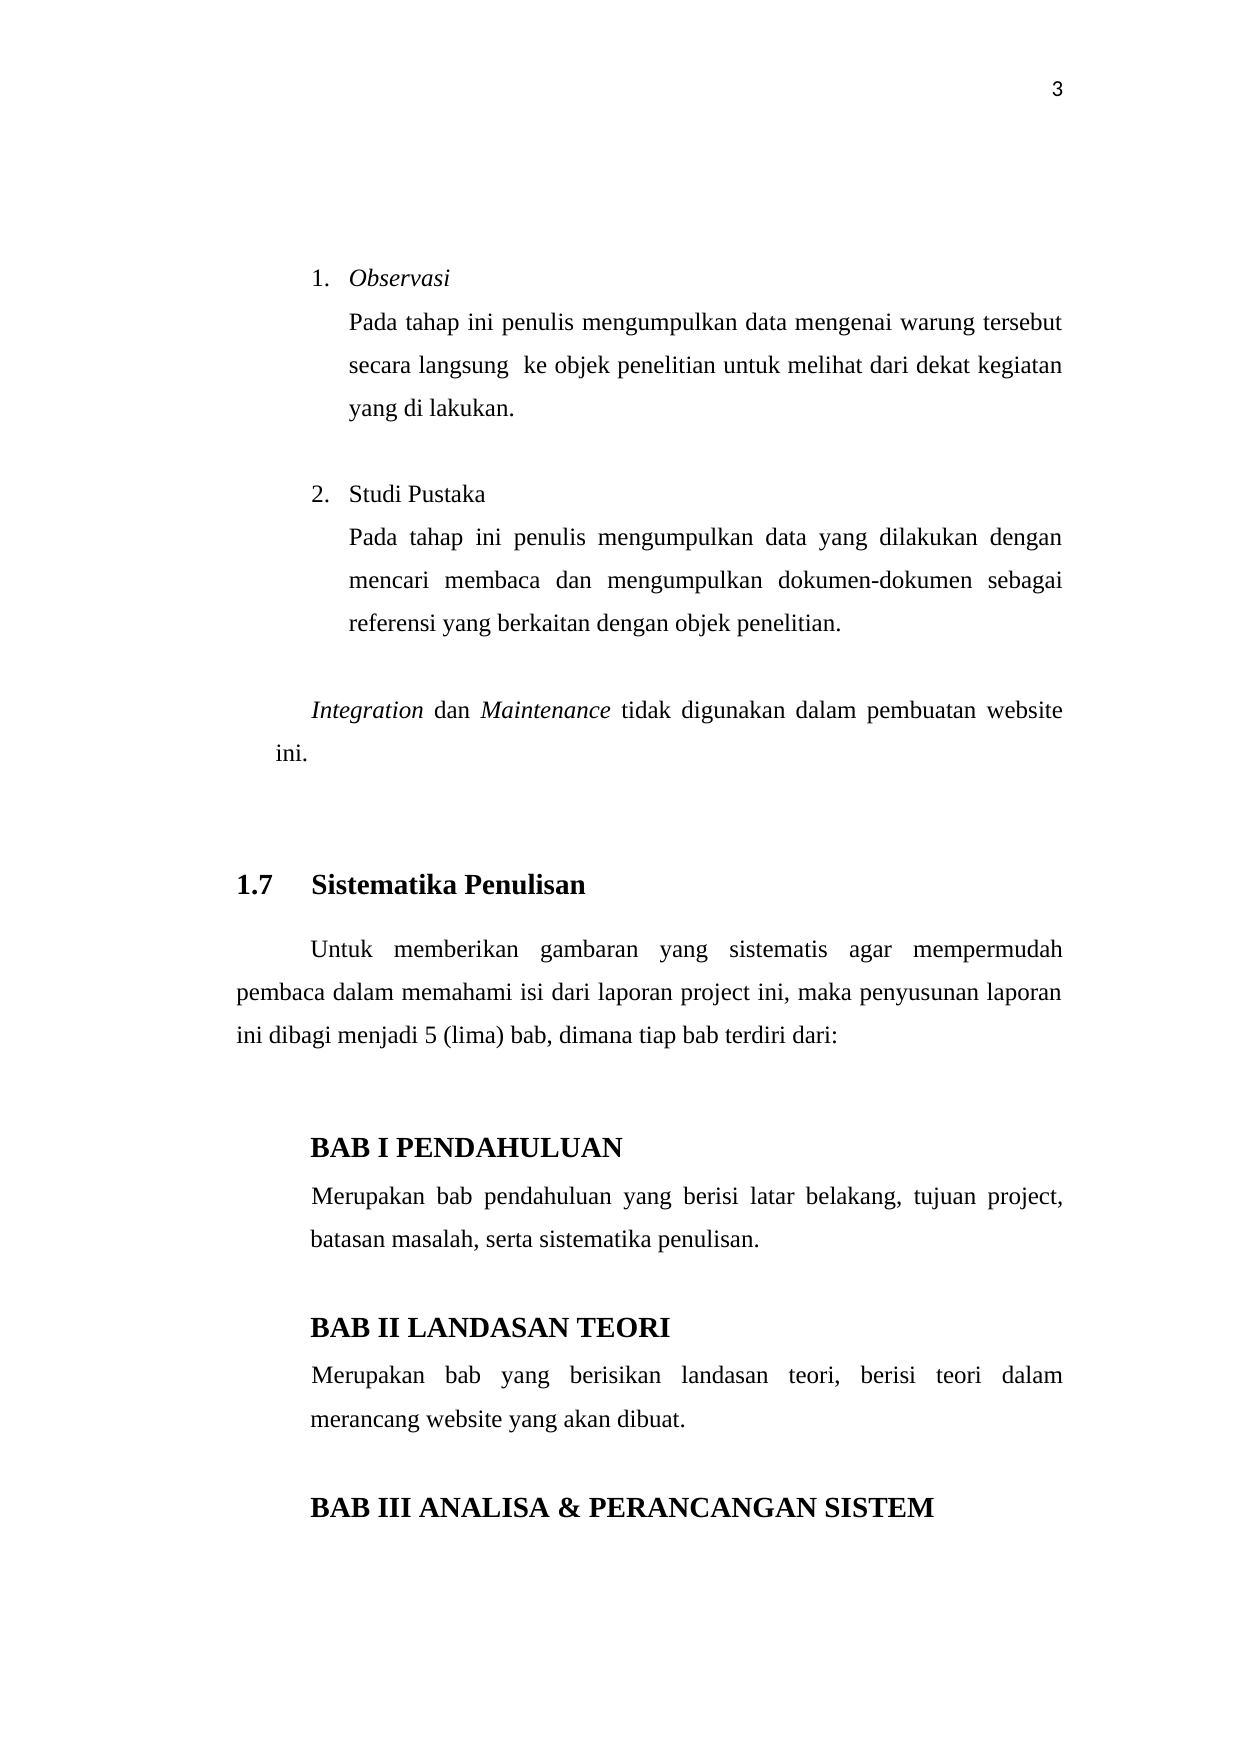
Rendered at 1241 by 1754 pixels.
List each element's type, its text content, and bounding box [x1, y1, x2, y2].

list Pada tahap ini penulis mengumpulkan data mengenai warung tersebut secara langsung ke objek penelitian untuk melihat dari dekat kegiatan yang di lakukan. [349, 307, 1063, 422]
text BAB III ANALISA & PERANCANGAN SISTEM [236, 1490, 1064, 1523]
list Observasi [311, 263, 1063, 292]
list Integration dan Maintenance tidak digunakan dalam pembuatan website ini. [275, 695, 1063, 767]
list Pada tahap ini penulis mengumpulkan data yang dilakukan dengan mencari membaca dan mengumpulkan dokumen-dokumen sebagai referensi yang berkaitan dengan objek penelitian. [349, 522, 1063, 637]
text 1.7 Sistematika Penulisan [236, 867, 1063, 901]
text Merupakan bab pendahuluan yang berisi latar belakang, tujuan project, batasan masalah, serta sistematika penulisan. [310, 1181, 1064, 1253]
text Merupakan bab yang berisikan landasan teori, berisi teori dalam merancang website yang akan dibuat. [310, 1361, 1064, 1432]
text BAB II LANDASAN TEORI [236, 1310, 1064, 1344]
list Studi Pustaka [311, 479, 1063, 508]
text BAB I PENDAHULUAN [236, 1131, 1064, 1164]
text Untuk memberikan gambaran yang sistematis agar mempermudah pembaca dalam memahami isi dari laporan project ini, maka penyusunan laporan ini dibagi menjadi 5 (lima) bab, dimana tiap bab terdiri dari: [236, 934, 1063, 1049]
